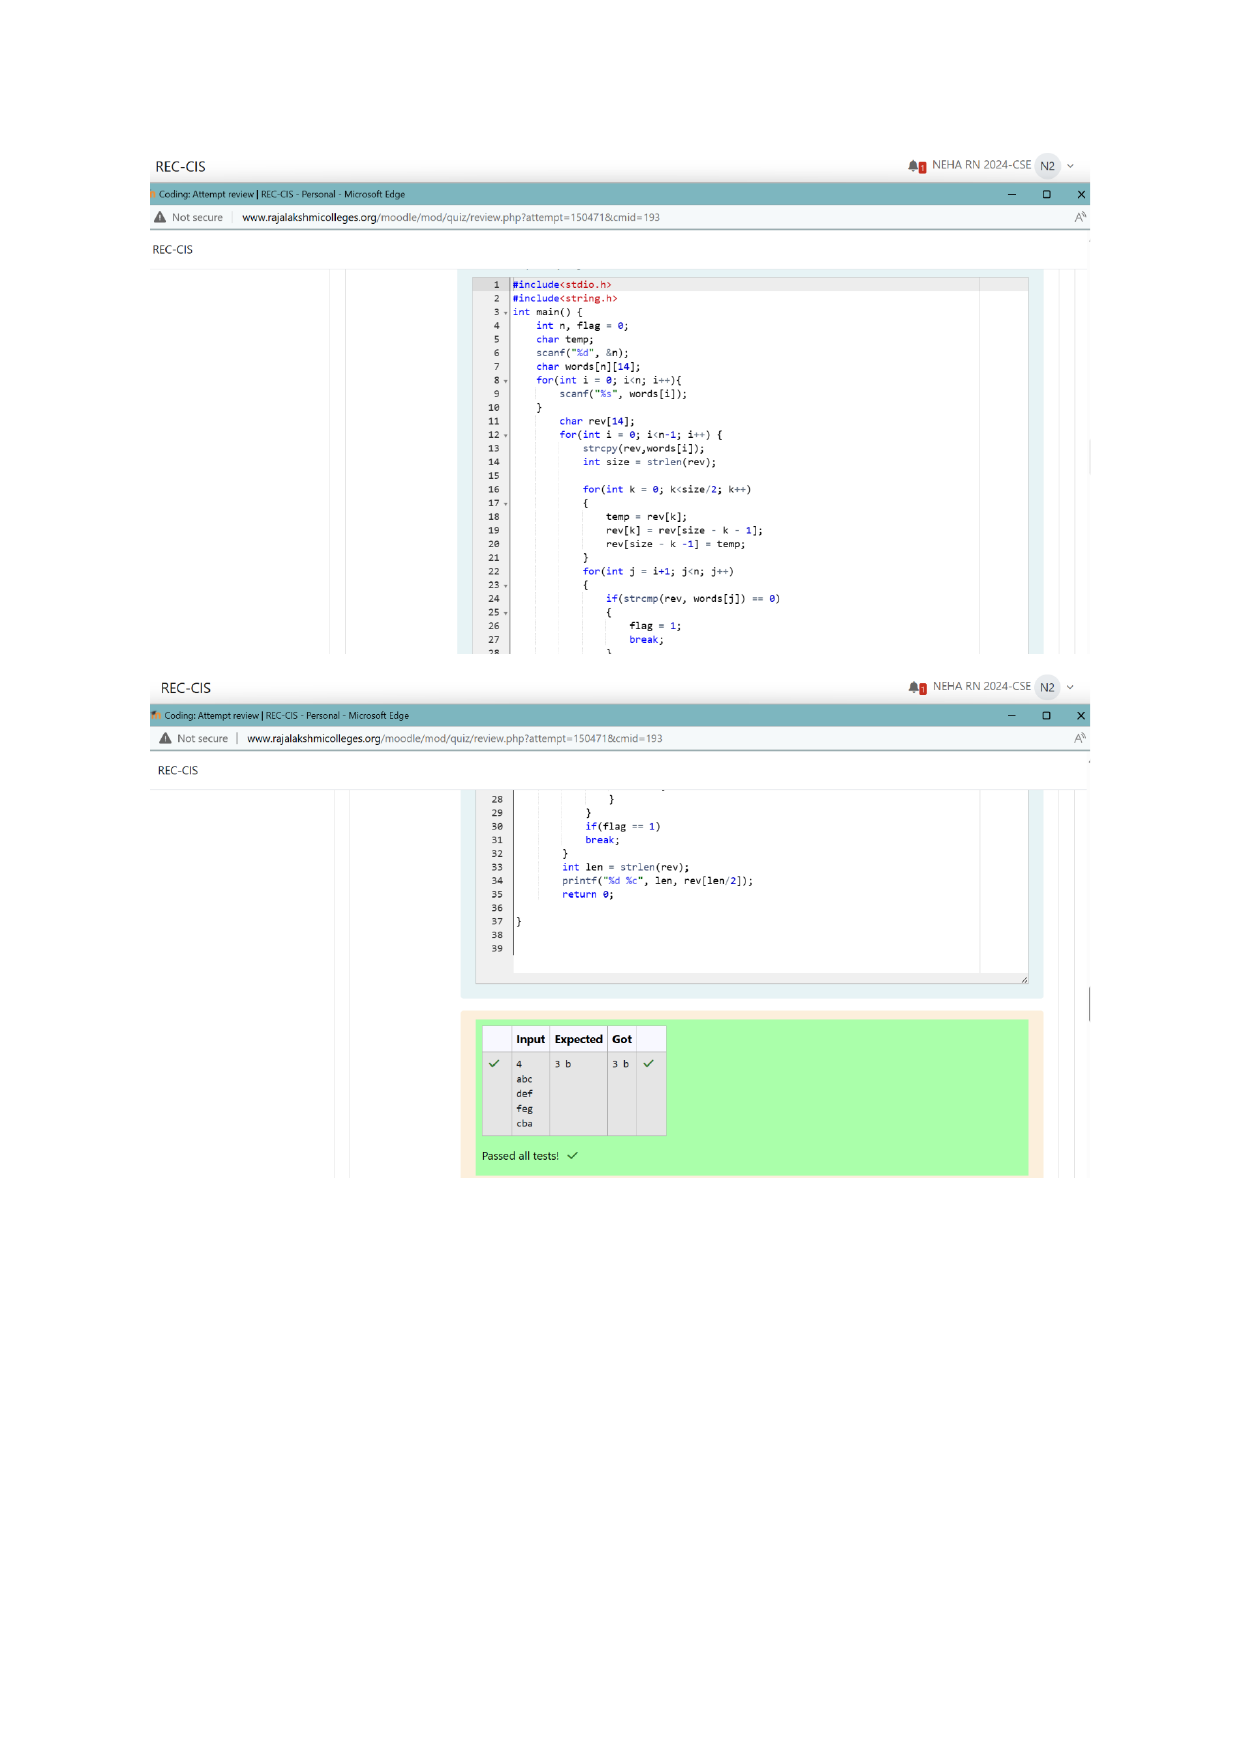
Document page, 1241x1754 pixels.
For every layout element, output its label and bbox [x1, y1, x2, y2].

picture [150, 150, 1091, 654]
picture [150, 672, 1091, 1178]
